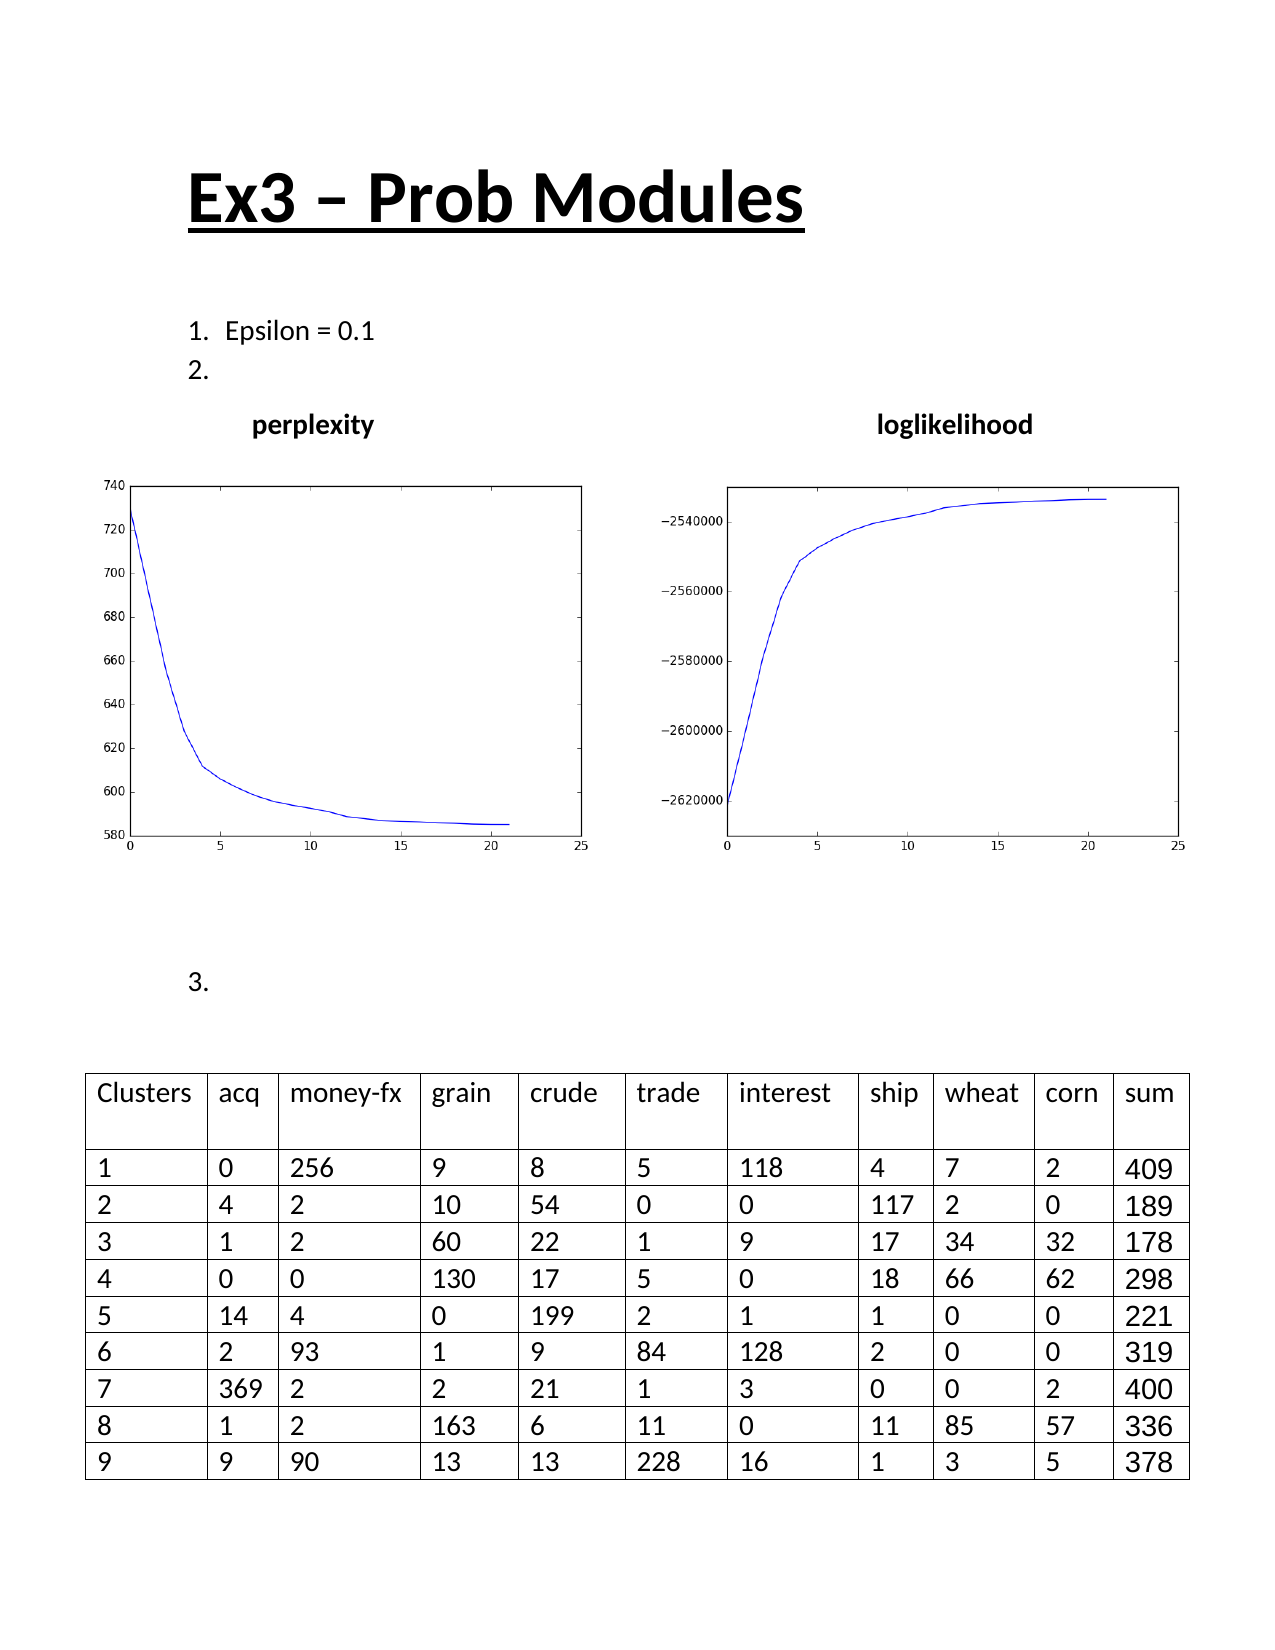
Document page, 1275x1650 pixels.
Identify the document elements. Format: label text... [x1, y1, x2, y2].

table_cell 5 [626, 1150, 727, 1185]
table_cell 62 [1035, 1260, 1113, 1296]
table_cell 34 [934, 1223, 1034, 1259]
table_cell 84 [626, 1333, 727, 1369]
table_header interest [728, 1074, 858, 1148]
table_header ship [859, 1074, 933, 1148]
table_cell 93 [279, 1333, 420, 1369]
table_cell 221 [1114, 1297, 1189, 1332]
table_cell 0 [208, 1150, 278, 1185]
table_cell 2 [208, 1333, 278, 1369]
table_cell 2 [626, 1297, 727, 1332]
table_cell 6 [519, 1407, 625, 1442]
table_cell 0 [279, 1260, 420, 1296]
table_cell 0 [1035, 1186, 1113, 1222]
table_cell 5 [626, 1260, 727, 1296]
table_cell 60 [421, 1223, 518, 1259]
table_cell 1 [728, 1297, 858, 1332]
text Ex3 – Prob Modules [187, 150, 1125, 242]
table_cell 4 [208, 1186, 278, 1222]
table_cell 9 [728, 1223, 858, 1259]
table_header trade [626, 1074, 727, 1148]
table_header wheat [934, 1074, 1034, 1148]
table_header Clusters [86, 1074, 207, 1148]
table_cell 0 [728, 1407, 858, 1442]
table_cell 0 [626, 1186, 727, 1222]
table_cell 1 [208, 1223, 278, 1259]
table_cell 16 [728, 1443, 858, 1479]
table_cell 1 [208, 1407, 278, 1442]
table_cell 1 [626, 1370, 727, 1406]
table_cell 13 [519, 1443, 625, 1479]
table_cell 57 [1035, 1407, 1113, 1442]
table_cell 2 [279, 1223, 420, 1259]
table_cell 4 [279, 1297, 420, 1332]
table_cell 2 [934, 1186, 1034, 1222]
table_cell 2 [86, 1186, 207, 1222]
table_cell 336 [1114, 1407, 1189, 1442]
table_cell 2 [1035, 1150, 1113, 1185]
table_cell 18 [859, 1260, 933, 1296]
table_header money-fx [279, 1074, 420, 1148]
table_header acq [208, 1074, 278, 1148]
table_cell 2 [421, 1370, 518, 1406]
table_header sum [1114, 1074, 1189, 1148]
table_cell 11 [626, 1407, 727, 1442]
table_header grain [421, 1074, 518, 1148]
table_cell 54 [519, 1186, 625, 1222]
table_cell 4 [859, 1150, 933, 1185]
table_cell 2 [279, 1186, 420, 1222]
table_cell 32 [1035, 1223, 1113, 1259]
table_cell 298 [1114, 1260, 1189, 1296]
table_cell 21 [519, 1370, 625, 1406]
table_cell 163 [421, 1407, 518, 1442]
table_cell 178 [1114, 1223, 1189, 1259]
table_cell 9 [519, 1333, 625, 1369]
table_cell 2 [859, 1333, 933, 1369]
table_cell 378 [1114, 1443, 1189, 1479]
table_cell 369 [208, 1370, 278, 1406]
table_cell 0 [728, 1186, 858, 1222]
table_cell 130 [421, 1260, 518, 1296]
table_cell 9 [86, 1443, 207, 1479]
table_cell 17 [519, 1260, 625, 1296]
table_cell 189 [1114, 1186, 1189, 1222]
table_cell 0 [1035, 1333, 1113, 1369]
table_cell 5 [1035, 1443, 1113, 1479]
table_cell 85 [934, 1407, 1034, 1442]
table_cell 22 [519, 1223, 625, 1259]
table_cell 400 [1114, 1370, 1189, 1406]
table_cell 7 [934, 1150, 1034, 1185]
table_cell 10 [421, 1186, 518, 1222]
table_cell 13 [421, 1443, 518, 1479]
table_cell 9 [421, 1150, 518, 1185]
table_cell 11 [859, 1407, 933, 1442]
table_header corn [1035, 1074, 1113, 1148]
table_cell 0 [934, 1370, 1034, 1406]
table_cell 3 [728, 1370, 858, 1406]
table_cell 7 [86, 1370, 207, 1406]
table_cell 117 [859, 1186, 933, 1222]
table_cell 2 [279, 1407, 420, 1442]
table_cell 17 [859, 1223, 933, 1259]
table_cell 128 [728, 1333, 858, 1369]
table_cell 319 [1114, 1333, 1189, 1369]
table_cell 0 [421, 1297, 518, 1332]
table_cell 409 [1114, 1150, 1189, 1185]
table_cell 1 [421, 1333, 518, 1369]
table_cell 0 [934, 1297, 1034, 1332]
table_cell 0 [859, 1370, 933, 1406]
table_cell 2 [279, 1370, 420, 1406]
picture [654, 443, 1233, 874]
table_cell 228 [626, 1443, 727, 1479]
table_cell 0 [1035, 1297, 1113, 1332]
table_cell 0 [728, 1260, 858, 1296]
table_cell 0 [934, 1333, 1034, 1369]
table_cell 199 [519, 1297, 625, 1332]
table_cell 9 [208, 1443, 278, 1479]
table_cell 1 [626, 1223, 727, 1259]
table_cell 66 [934, 1260, 1034, 1296]
list Epsilon = 0.1 [187, 312, 1125, 348]
table_cell 256 [279, 1150, 420, 1185]
table_cell 6 [86, 1333, 207, 1369]
table_cell 3 [934, 1443, 1034, 1479]
table_header crude [519, 1074, 625, 1148]
table_cell 4 [86, 1260, 207, 1296]
table_cell 5 [86, 1297, 207, 1332]
table_cell 118 [728, 1150, 858, 1185]
table_cell 8 [86, 1407, 207, 1442]
table_cell 1 [859, 1297, 933, 1332]
table_cell 2 [1035, 1370, 1113, 1406]
table_cell 90 [279, 1443, 420, 1479]
table_cell 0 [208, 1260, 278, 1296]
table_cell 8 [519, 1150, 625, 1185]
table_cell 14 [208, 1297, 278, 1332]
table_cell 1 [86, 1150, 207, 1185]
picture [57, 442, 635, 874]
table_cell 3 [86, 1223, 207, 1259]
table_cell 1 [859, 1443, 933, 1479]
